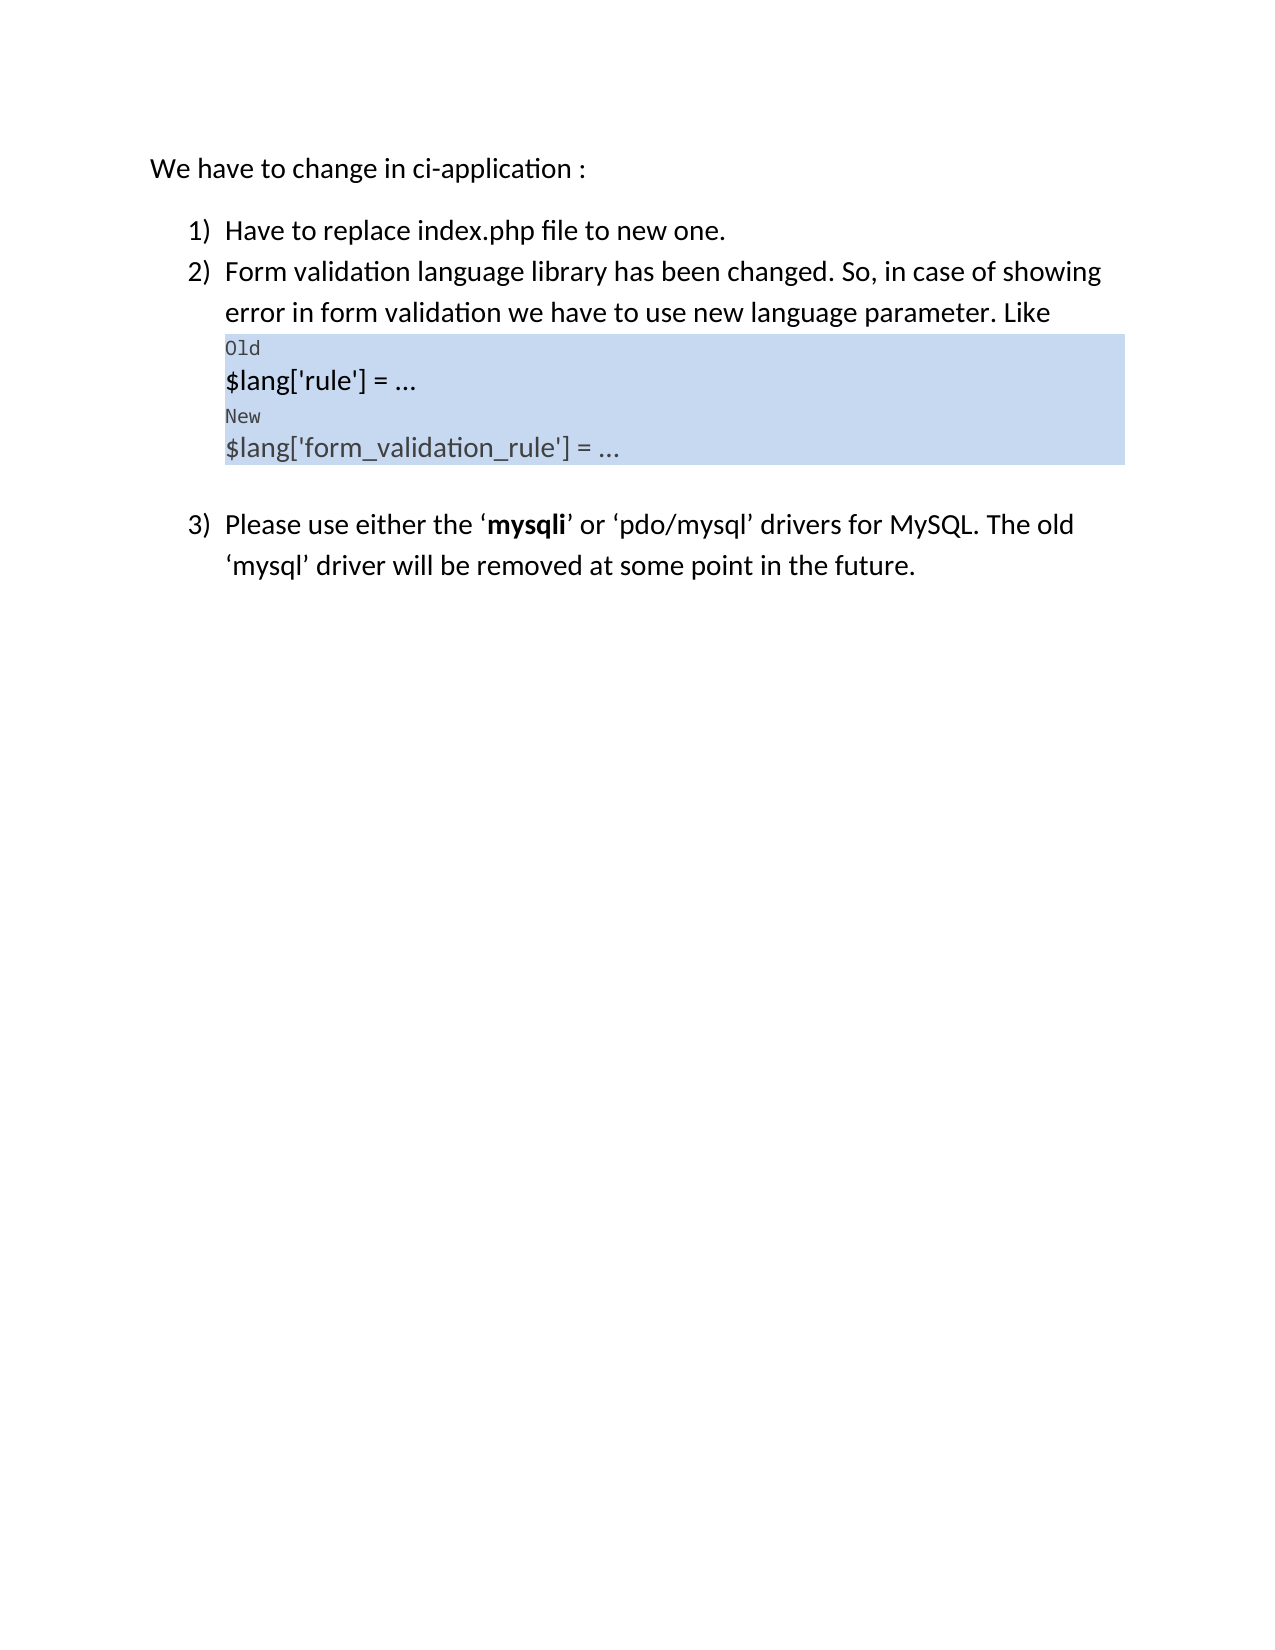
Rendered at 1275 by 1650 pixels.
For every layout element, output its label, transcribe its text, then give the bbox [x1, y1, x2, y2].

list Please use either the ‘mysqli’ or ‘pdo/mysql’ drivers for MySQL. The old ‘mysql’ driver will be removed at some point in the future. [187, 506, 1125, 583]
list Old [225, 334, 1125, 362]
list $lang['rule'] = ... [225, 362, 1125, 397]
list Have to replace index.php file to new one. [187, 212, 1125, 247]
list $lang['form_validation_rule'] = ... [225, 429, 1125, 465]
list New [225, 402, 1125, 429]
text We have to change in ci-application : [150, 150, 1125, 186]
list Form validation language library has been changed. So, in case of showing error in form validation we have to use new language parameter. Like [187, 253, 1125, 329]
